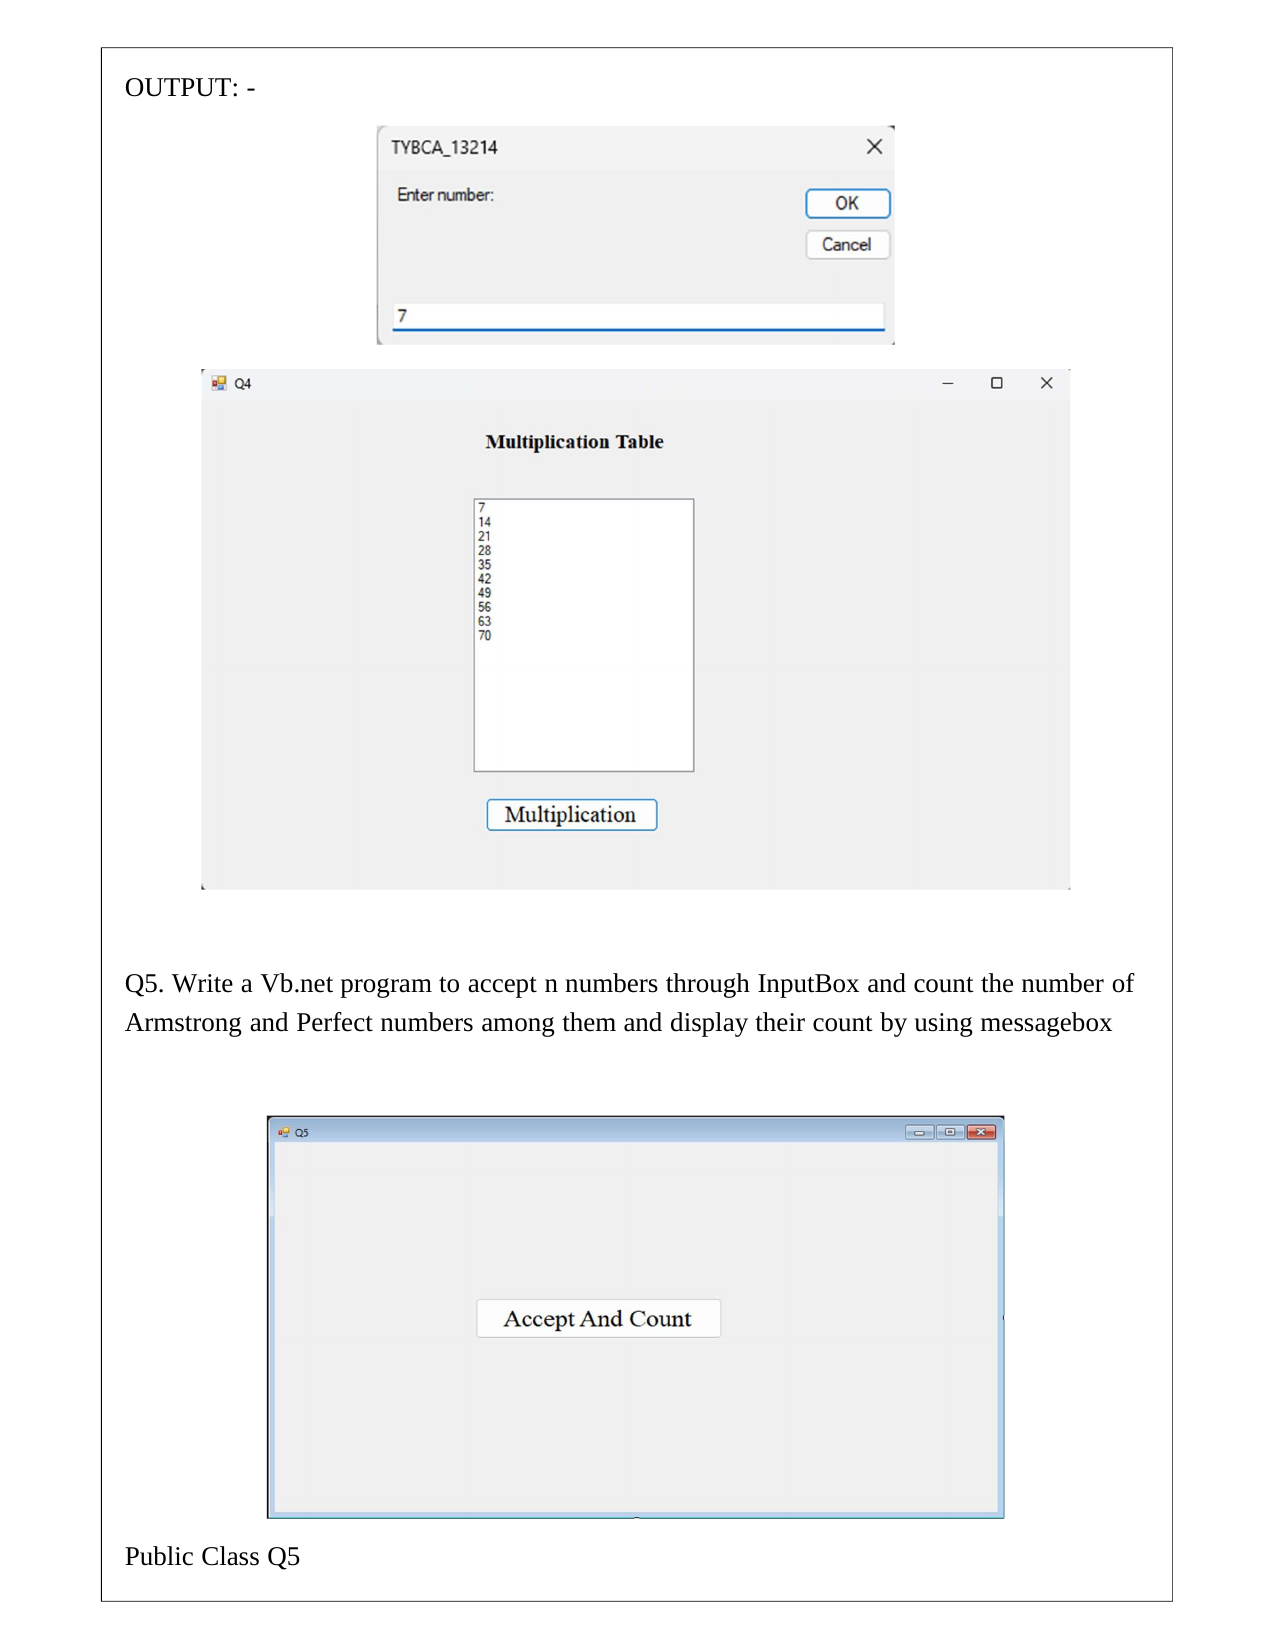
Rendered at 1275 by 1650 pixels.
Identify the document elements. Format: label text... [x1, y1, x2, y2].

picture [376, 125, 895, 345]
picture [266, 1115, 1005, 1519]
text OUTPUT: - [124, 71, 1173, 102]
text Q5. Write a Vb.net program to accept n numbers through InputBox and count the number of Armstrong and Perfect numbers among them and display their count by using messagebox [124, 967, 1173, 1037]
picture [201, 369, 1071, 890]
